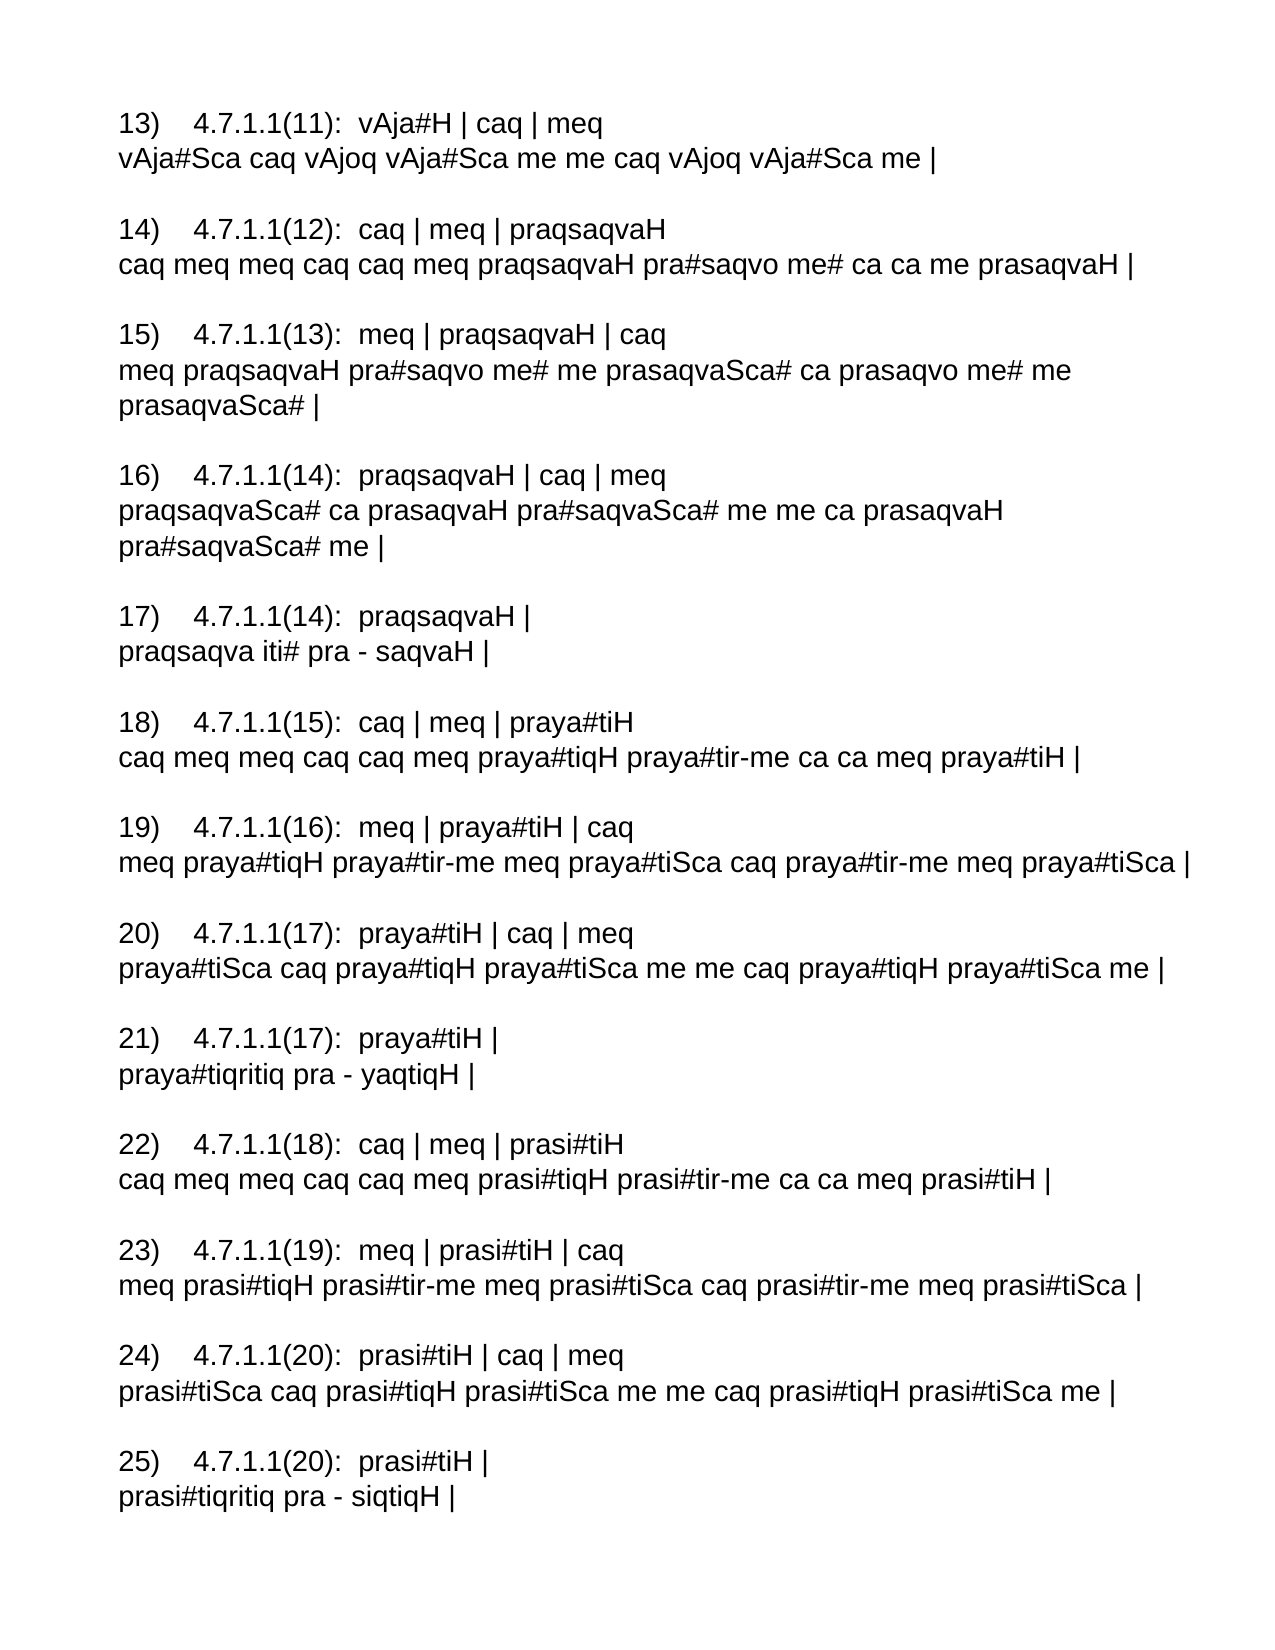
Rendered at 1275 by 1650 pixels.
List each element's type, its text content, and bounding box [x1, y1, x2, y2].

text caq meq meq caq caq meq praqsaqvaH pra#saqvo me# ca ca me prasaqvaH | [118, 247, 1204, 280]
text 23) 4.7.1.1(19): meq | prasi#tiH | caq [118, 1233, 1204, 1266]
text 24) 4.7.1.1(20): prasi#tiH | caq | meq [118, 1338, 1204, 1372]
text 25) 4.7.1.1(20): prasi#tiH | [118, 1444, 1204, 1477]
text 21) 4.7.1.1(17): praya#tiH | [118, 1021, 1204, 1055]
text prasi#tiqritiq pra - siqtiqH | [118, 1479, 1204, 1513]
text 18) 4.7.1.1(15): caq | meq | praya#tiH [118, 704, 1204, 738]
text meq praya#tiqH praya#tir-me meq praya#tiSca caq praya#tir-me meq praya#tiSca | [118, 845, 1204, 879]
text 16) 4.7.1.1(14): praqsaqvaH | caq | meq [118, 458, 1204, 492]
text meq prasi#tiqH prasi#tir-me meq prasi#tiSca caq prasi#tir-me meq prasi#tiSca | [118, 1268, 1204, 1301]
text prasi#tiSca caq prasi#tiqH prasi#tiSca me me caq prasi#tiqH prasi#tiSca me | [118, 1373, 1204, 1407]
text 13) 4.7.1.1(11): vAja#H | caq | meq [118, 106, 1204, 139]
text caq meq meq caq caq meq prasi#tiqH prasi#tir-me ca ca meq prasi#tiH | [118, 1162, 1204, 1196]
text 17) 4.7.1.1(14): praqsaqvaH | [118, 599, 1204, 632]
text 22) 4.7.1.1(18): caq | meq | prasi#tiH [118, 1127, 1204, 1161]
text praya#tiSca caq praya#tiqH praya#tiSca me me caq praya#tiqH praya#tiSca me | [118, 951, 1204, 984]
text 15) 4.7.1.1(13): meq | praqsaqvaH | caq [118, 317, 1204, 351]
text meq praqsaqvaH pra#saqvo me# me prasaqvaSca# ca prasaqvo me# me prasaqvaSca# | [118, 352, 1204, 421]
text 19) 4.7.1.1(16): meq | praya#tiH | caq [118, 810, 1204, 844]
text 14) 4.7.1.1(12): caq | meq | praqsaqvaH [118, 212, 1204, 245]
text caq meq meq caq caq meq praya#tiqH praya#tir-me ca ca meq praya#tiH | [118, 740, 1204, 773]
text praya#tiqritiq pra - yaqtiqH | [118, 1057, 1204, 1090]
text praqsaqvaSca# ca prasaqvaH pra#saqvaSca# me me ca prasaqvaH pra#saqvaSca# me | [118, 493, 1204, 562]
text praqsaqva iti# pra - saqvaH | [118, 634, 1204, 668]
text vAja#Sca caq vAjoq vAja#Sca me me caq vAjoq vAja#Sca me | [118, 141, 1204, 175]
text 20) 4.7.1.1(17): praya#tiH | caq | meq [118, 916, 1204, 949]
